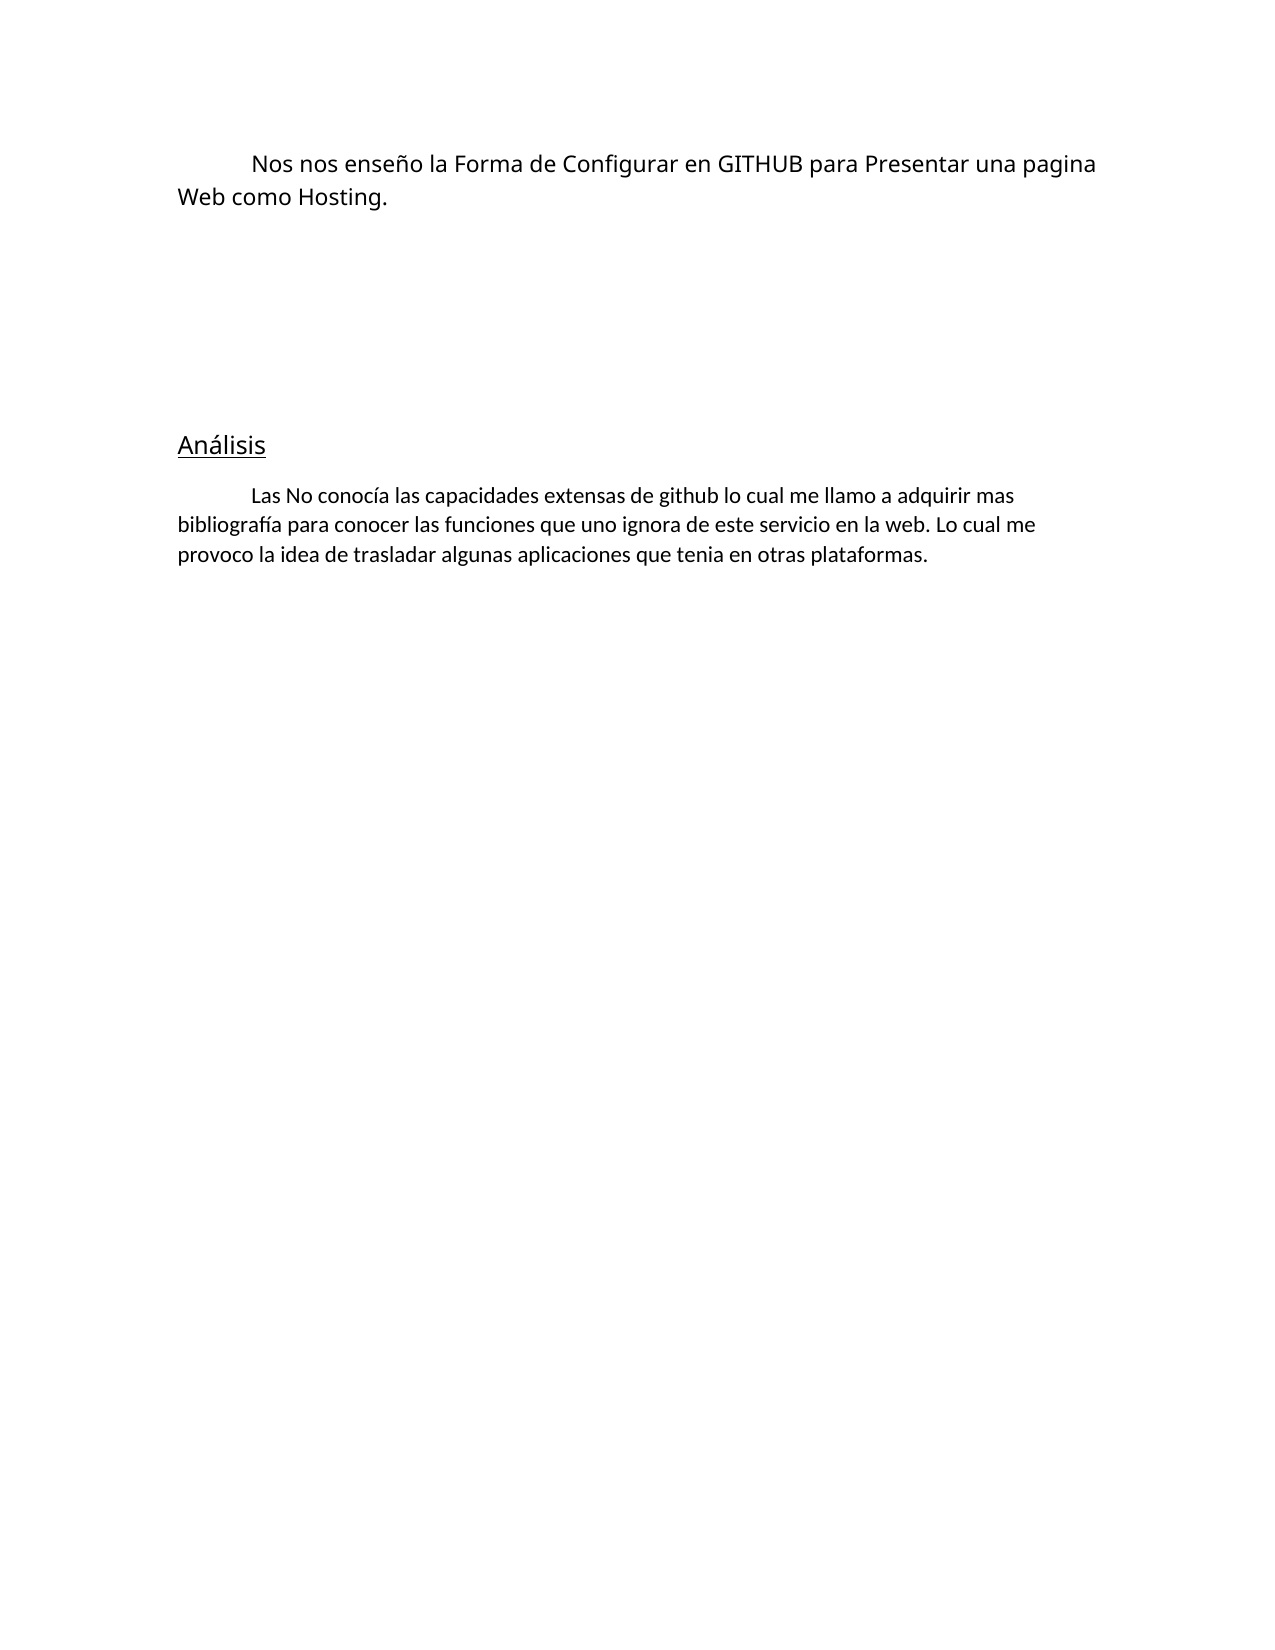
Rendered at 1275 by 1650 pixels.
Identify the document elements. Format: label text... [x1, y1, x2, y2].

text Análisis [177, 428, 1098, 462]
text Las No conocía las capacidades extensas de github lo cual me llamo a adquirir mas bibliografía para conocer las funciones que uno ignora de este servicio en la web. Lo cual me provoco la idea de trasladar algunas aplicaciones que tenia en otras plataformas. [177, 481, 1098, 568]
text Nos nos enseño la Forma de Configurar en GITHUB para Presentar una pagina Web como Hosting. [177, 148, 1098, 212]
